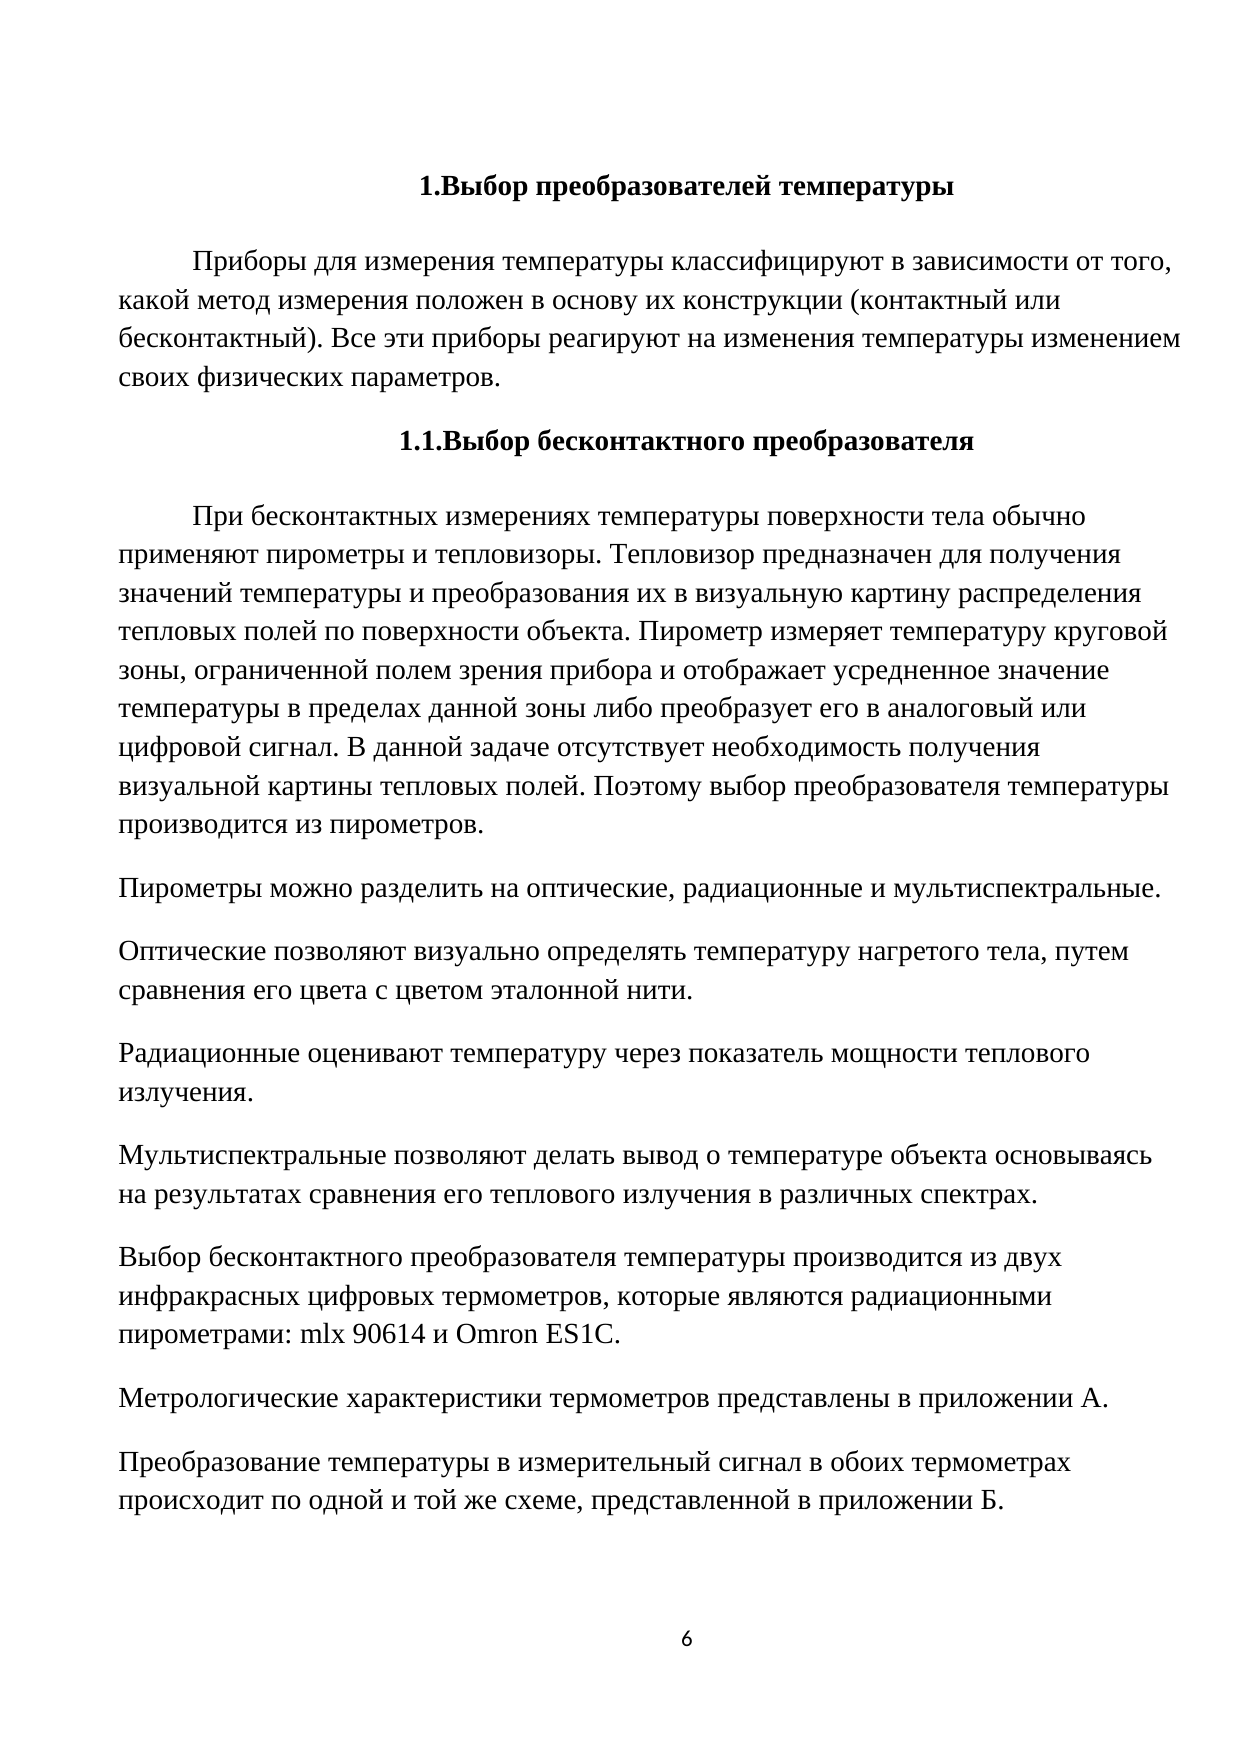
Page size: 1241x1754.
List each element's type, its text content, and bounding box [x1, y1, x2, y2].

text Метрологические характеристики термометров представлены в приложении А. [118, 1380, 1181, 1414]
text Выбор бесконтактного преобразователя температуры производится из двух инфракрасных цифровых термометров, которые являются радиационными пирометрами: mlx 90614 и Omron ES1C. [118, 1239, 1181, 1350]
text Мультиспектральные позволяют делать вывод о температуре объекта основываясь на результатах сравнения его теплового излучения в различных спектрах. [118, 1137, 1181, 1209]
subtitle 1.Выбор преобразователей температуры [118, 168, 1181, 202]
text Приборы для измерения температуры классифицируют в зависимости от того, какой метод измерения положен в основу их конструкции (контактный или бесконтактный). Все эти приборы реагируют на изменения температуры изменением своих физических параметров. [118, 243, 1181, 393]
text Преобразование температуры в измерительный сигнал в обоих термометрах происходит по одной и той же схеме, представленной в приложении Б. [118, 1444, 1181, 1516]
subtitle 1.1.Выбор бесконтактного преобразователя [118, 423, 1181, 456]
text Оптические позволяют визуально определять температуру нагретого тела, путем сравнения его цвета с цветом эталонной нити. [118, 933, 1181, 1005]
text Пирометры можно разделить на оптические, радиационные и мультиспектральные. [118, 870, 1181, 903]
text При бесконтактных измерениях температуры поверхности тела обычно применяют пирометры и тепловизоры. Тепловизор предназначен для получения значений температуры и преобразования их в визуальную картину распределения тепловых полей по поверхности объекта. Пирометр измеряет температуру круговой зоны, ограниченной полем зрения прибора и отображает усредненное значение температуры в пределах данной зоны либо преобразует его в аналоговый или цифровой сигнал. В данной задаче отсутствует необходимость получения визуальной картины тепловых полей. Поэтому выбор преобразователя температуры производится из пирометров. [118, 498, 1181, 840]
text Радиационные оценивают температуру через показатель мощности теплового излучения. [118, 1035, 1181, 1107]
